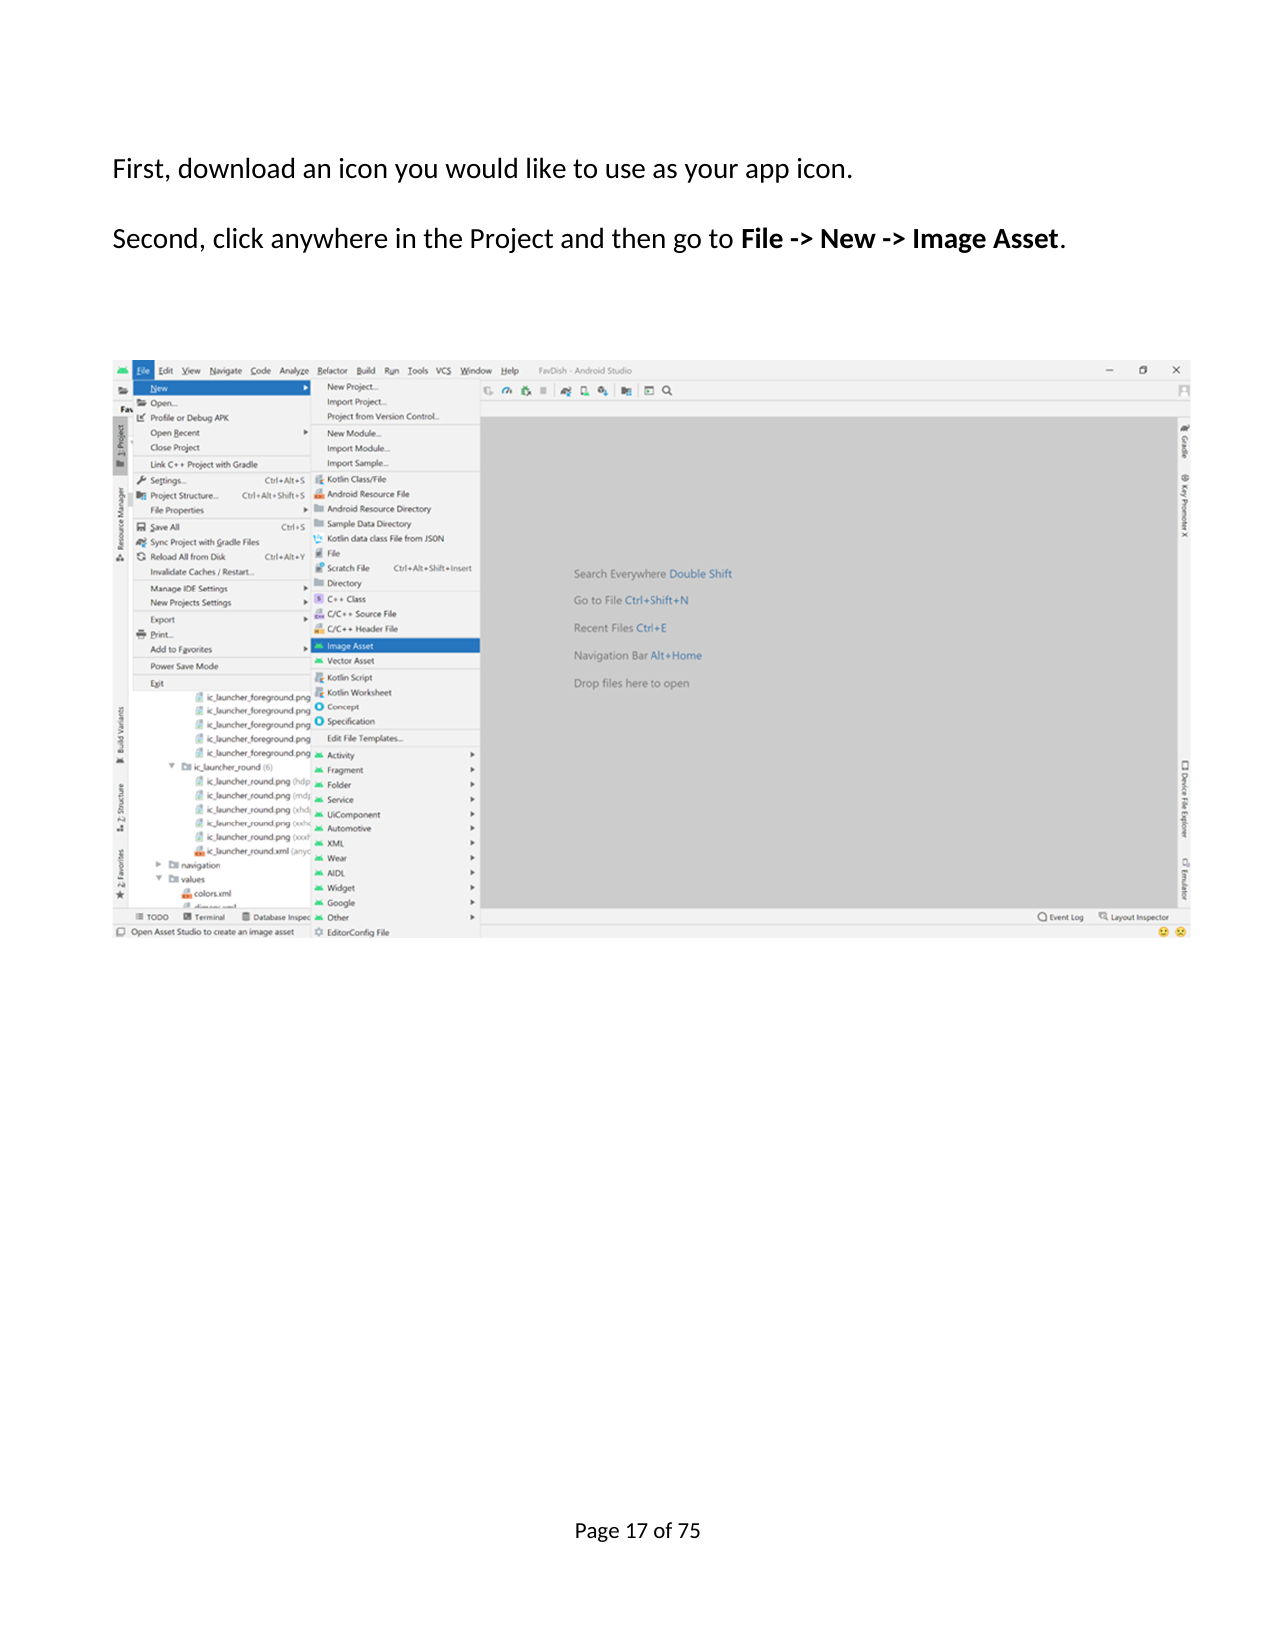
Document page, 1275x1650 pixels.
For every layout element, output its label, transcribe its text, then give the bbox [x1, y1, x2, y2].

text First, download an icon you would like to use as your app icon. [112, 150, 1162, 186]
picture [112, 360, 1191, 938]
text Second, click anywhere in the Project and then go to File -> New -> Image Asset. [112, 220, 1162, 256]
